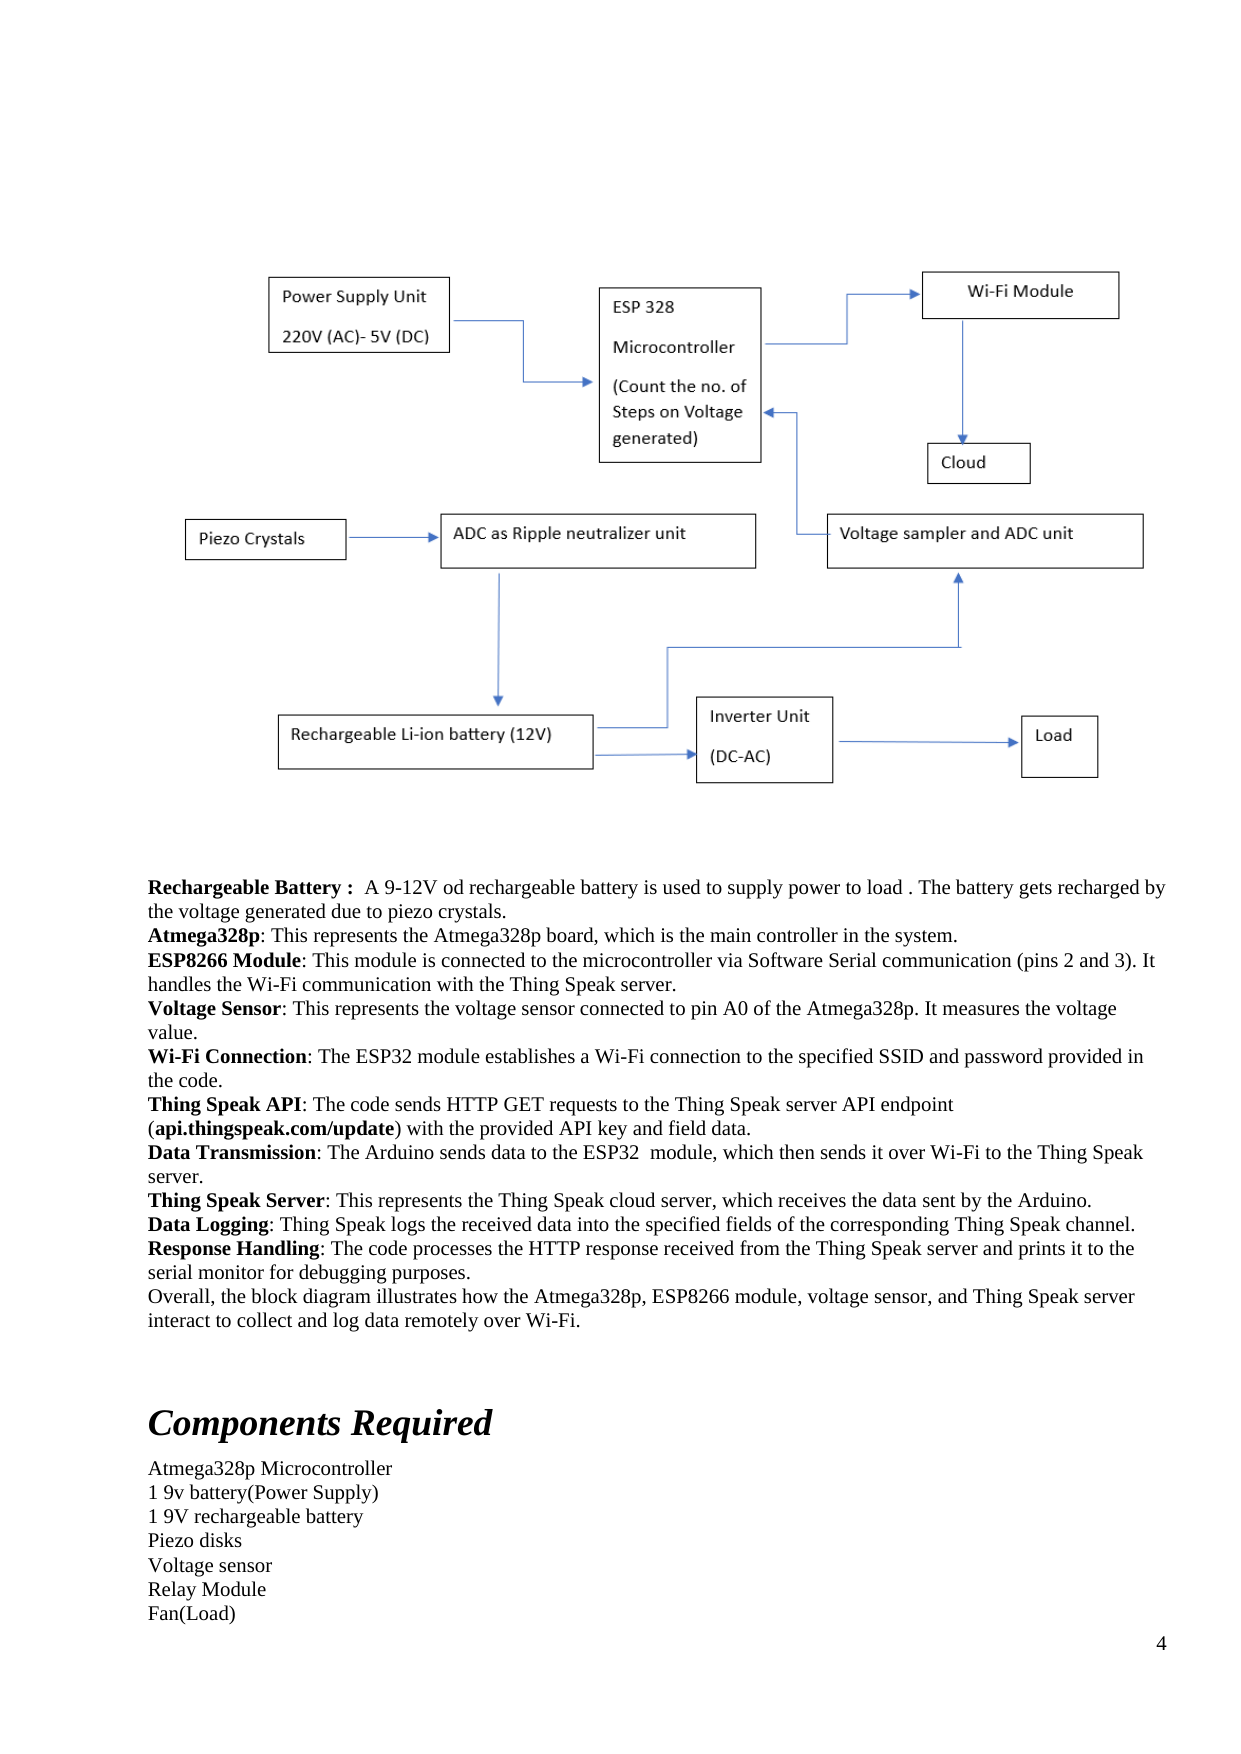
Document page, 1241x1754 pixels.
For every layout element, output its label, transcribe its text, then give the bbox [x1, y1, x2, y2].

subtitle Components Required [148, 1401, 1166, 1444]
text 1 9v battery(Power Supply) [148, 1480, 1166, 1504]
text Voltage Sensor: This represents the voltage sensor connected to pin A0 of the Atmega328p. It measures the voltage value. [148, 996, 1166, 1044]
text Rechargeable Battery : A 9-12V od rechargeable battery is used to supply power to load . The battery gets recharged by the voltage generated due to piezo crystals. [148, 875, 1166, 923]
text Relay Module [148, 1577, 1166, 1601]
text Atmega328p: This represents the Atmega328p board, which is the main controller in the system. [148, 923, 1166, 947]
text Data Transmission: The Arduino sends data to the ESP32 module, which then sends it over Wi-Fi to the Thing Speak server. [148, 1140, 1166, 1188]
text Thing Speak API: The code sends HTTP GET requests to the Thing Speak server API endpoint (api.thingspeak.com/update) with the provided API key and field data. [148, 1092, 1166, 1140]
text Data Logging: Thing Speak logs the received data into the specified fields of the corresponding Thing Speak channel. [148, 1212, 1166, 1236]
text Response Handling: The code processes the HTTP response received from the Thing Speak server and prints it to the serial monitor for debugging purposes. [148, 1236, 1166, 1284]
text Atmega328p Microcontroller [148, 1456, 1166, 1480]
text 1 9V rechargeable battery [148, 1504, 1166, 1528]
text Fan(Load) [148, 1601, 1166, 1625]
text Voltage sensor [148, 1552, 1166, 1577]
text Thing Speak Server: This represents the Thing Speak cloud server, which receives the data sent by the Arduino. [148, 1188, 1166, 1212]
text ESP8266 Module: This module is connected to the microcontroller via Software Serial communication (pins 2 and 3). It handles the Wi-Fi communication with the Thing Speak server. [148, 947, 1166, 996]
text Wi-Fi Connection: The ESP32 module establishes a Wi-Fi connection to the specified SSID and password provided in the code. [148, 1044, 1166, 1092]
text Overall, the block diagram illustrates how the Atmega328p, ESP8266 module, voltage sensor, and Thing Speak server interact to collect and log data remotely over Wi-Fi. [148, 1284, 1166, 1332]
text Piezo disks [148, 1528, 1166, 1552]
picture [147, 206, 1167, 852]
